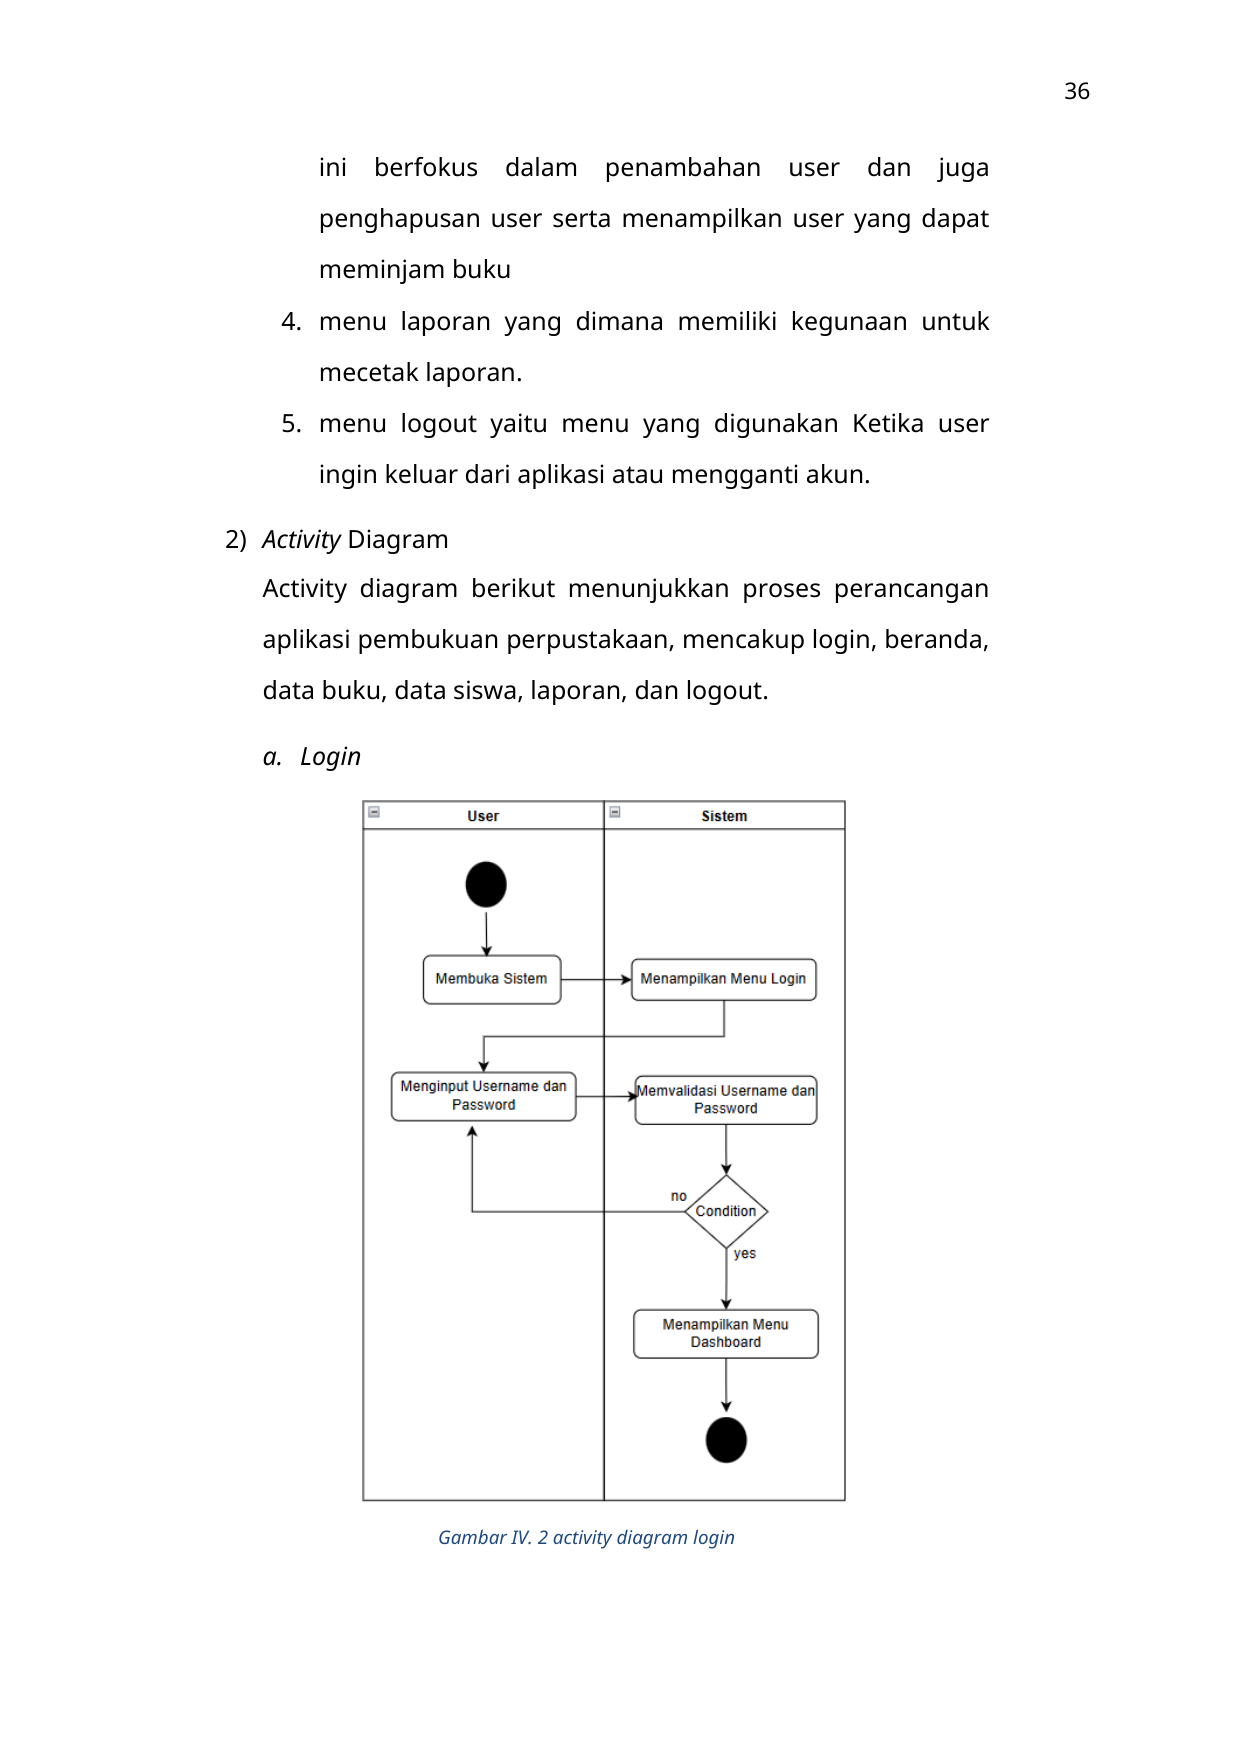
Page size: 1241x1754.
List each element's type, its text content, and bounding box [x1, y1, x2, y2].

picture [354, 792, 855, 1513]
text Activity diagram berikut menunjukkan proses perancangan aplikasi pembukuan perpustakaan, mencakup login, beranda, data buku, data siswa, laporan, dan logout. [262, 571, 990, 707]
list Activity Diagram [225, 522, 990, 556]
list menu laporan yang dimana memiliki kegunaan untuk mecetak laporan. [281, 303, 990, 388]
list Login [262, 738, 990, 773]
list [281, 150, 990, 286]
list menu logout yaitu menu yang digunakan Ketika user ingin keluar dari aplikasi atau mengganti akun. [281, 405, 990, 490]
